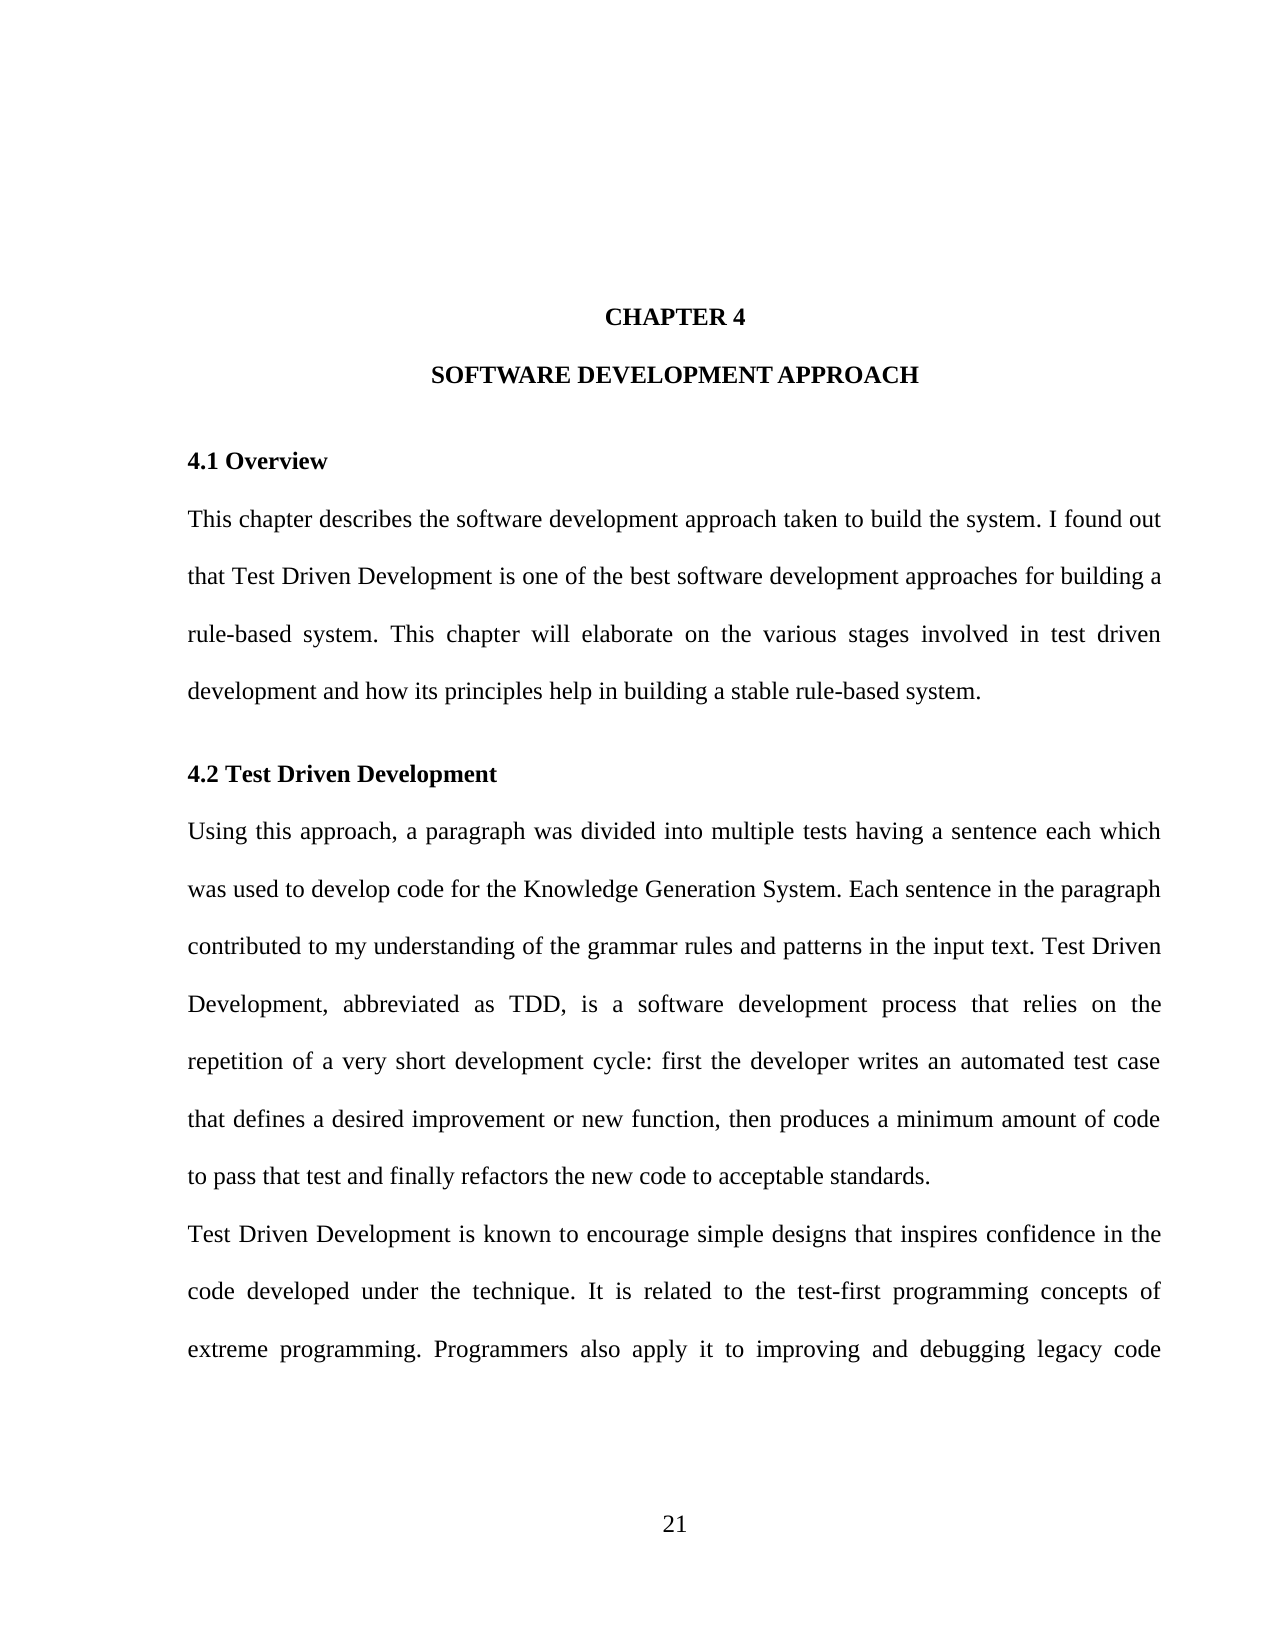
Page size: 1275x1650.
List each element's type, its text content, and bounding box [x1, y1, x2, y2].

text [187, 1219, 1162, 1362]
text 4.1 Overview [187, 446, 1162, 475]
text 4.2 Test Driven Development [187, 759, 1162, 787]
text This chapter describes the software development approach taken to build the system. I found out that Test Driven Development is one of the best software development approaches for building a rule-based system. This chapter will elaborate on the various stages involved in test driven development and how its principles help in building a stable rule-based system. [187, 504, 1162, 705]
text Using this approach, a paragraph was divided into multiple tests having a sentence each which was used to develop code for the Knowledge Generation System. Each sentence in the paragraph contributed to my understanding of the grammar rules and patterns in the input text. Test Driven Development, abbreviated as TDD, is a software development process that relies on the repetition of a very short development cycle: first the developer writes an automated test case that defines a desired improvement or new function, then produces a minimum amount of code to pass that test and finally refactors the new code to acceptable standards. [187, 816, 1162, 1190]
subtitle SOFTWARE DEVELOPMENT APPROACH [187, 360, 1162, 389]
